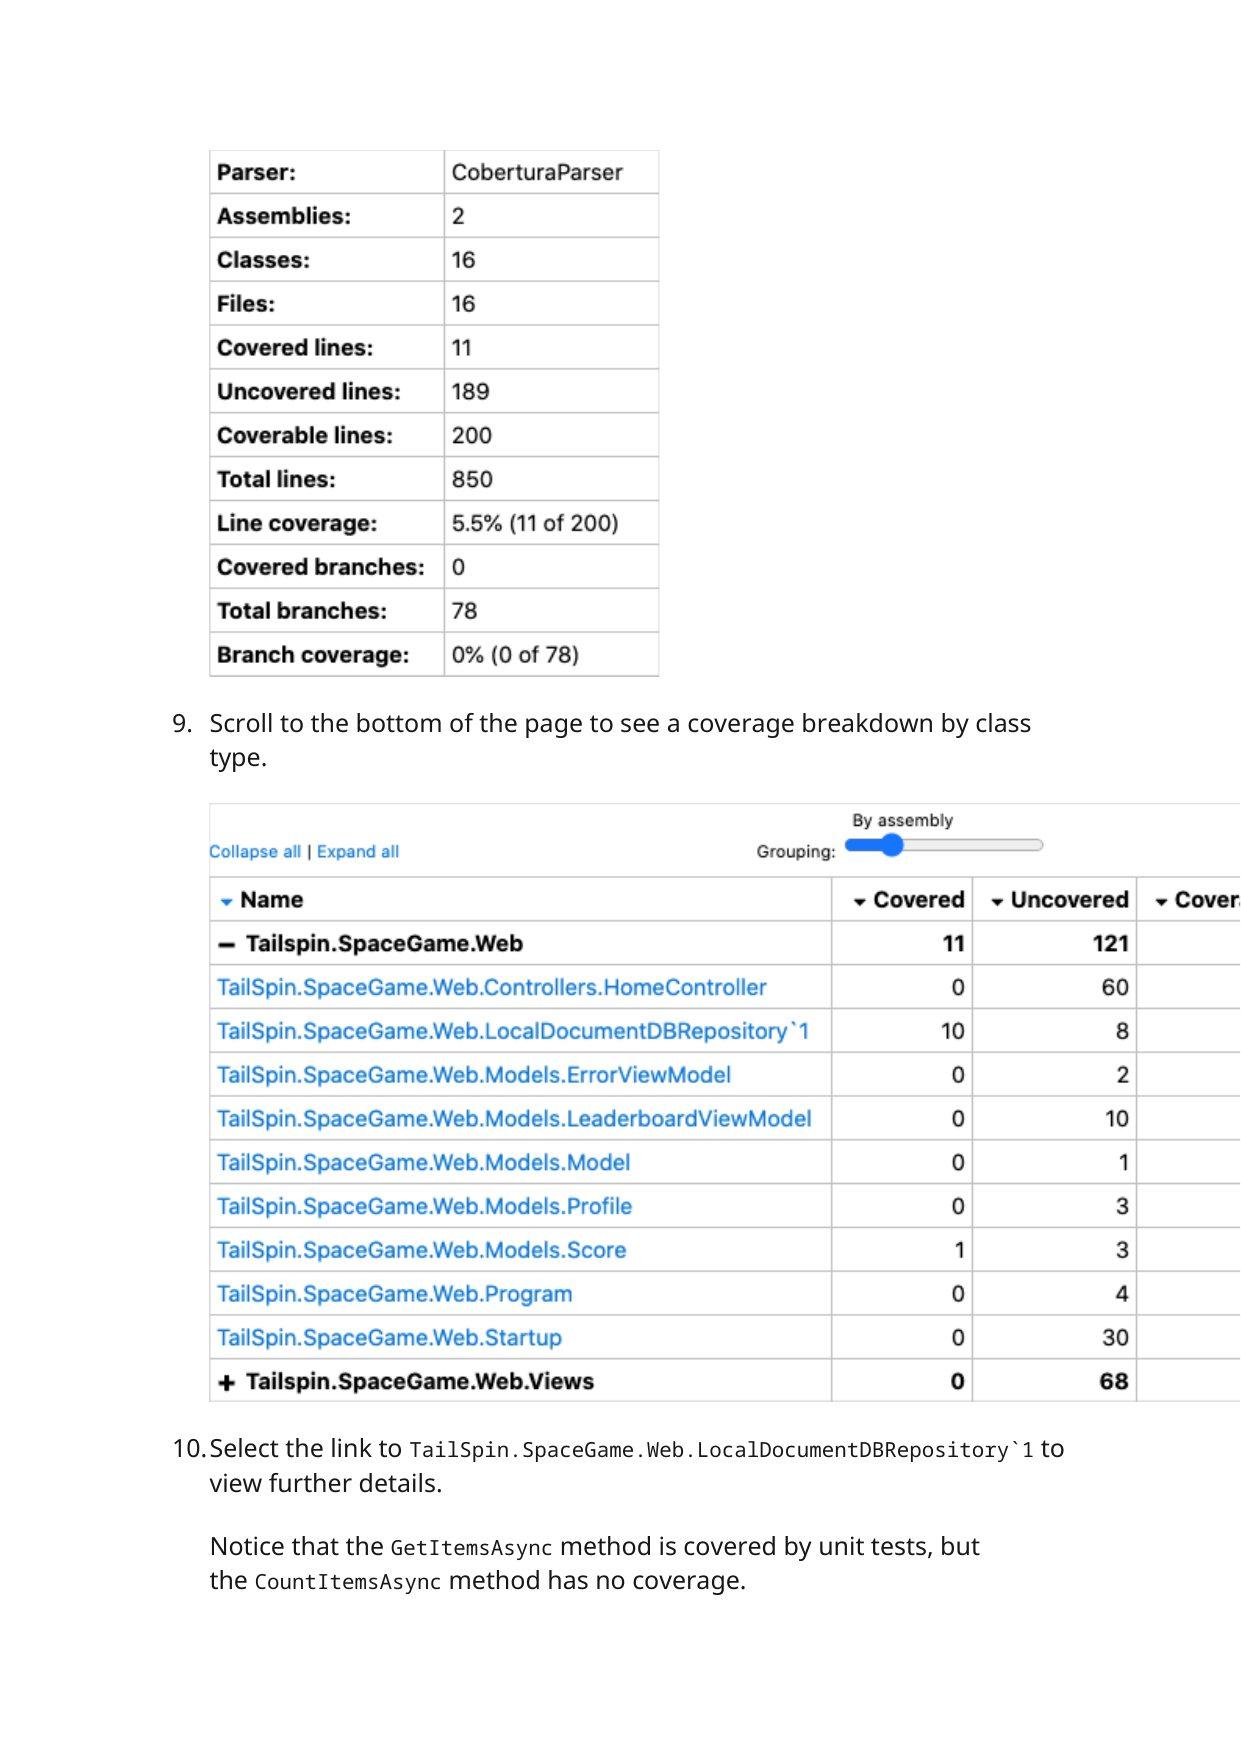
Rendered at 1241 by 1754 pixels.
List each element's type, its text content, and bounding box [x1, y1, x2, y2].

picture [209, 803, 1241, 1402]
text Notice that the GetItemsAsync method is covered by unit tests, but the CountItemsAsync method has no coverage. [209, 1528, 1090, 1597]
list Select the link to TailSpin.SpaceGame.Web.LocalDocumentDBRepository`1 to view further details. [172, 1431, 1090, 1499]
picture [209, 150, 660, 677]
list Scroll to the bottom of the page to see a coverage breakdown by class type. [172, 706, 1090, 774]
